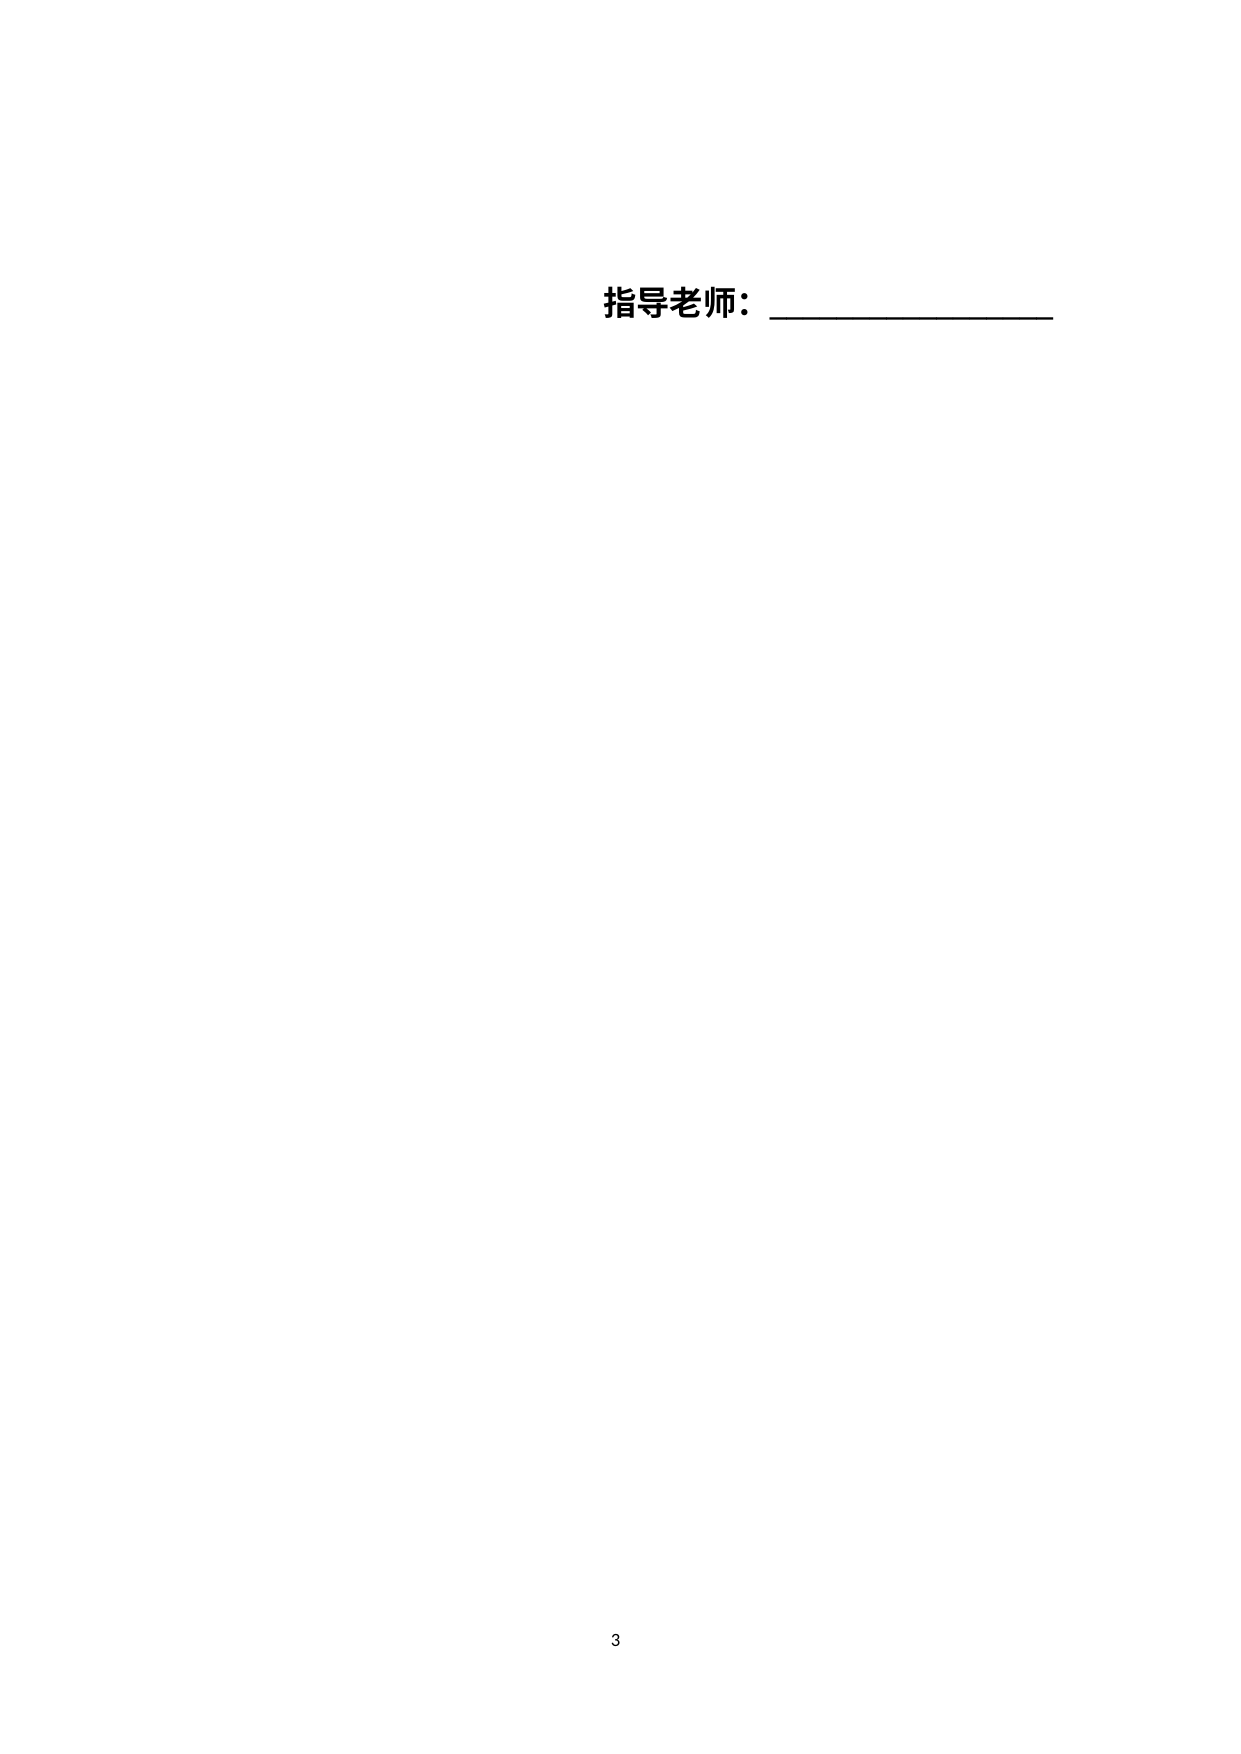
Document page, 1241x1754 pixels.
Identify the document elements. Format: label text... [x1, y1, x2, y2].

text 指导老师：_________________ [187, 277, 1053, 325]
